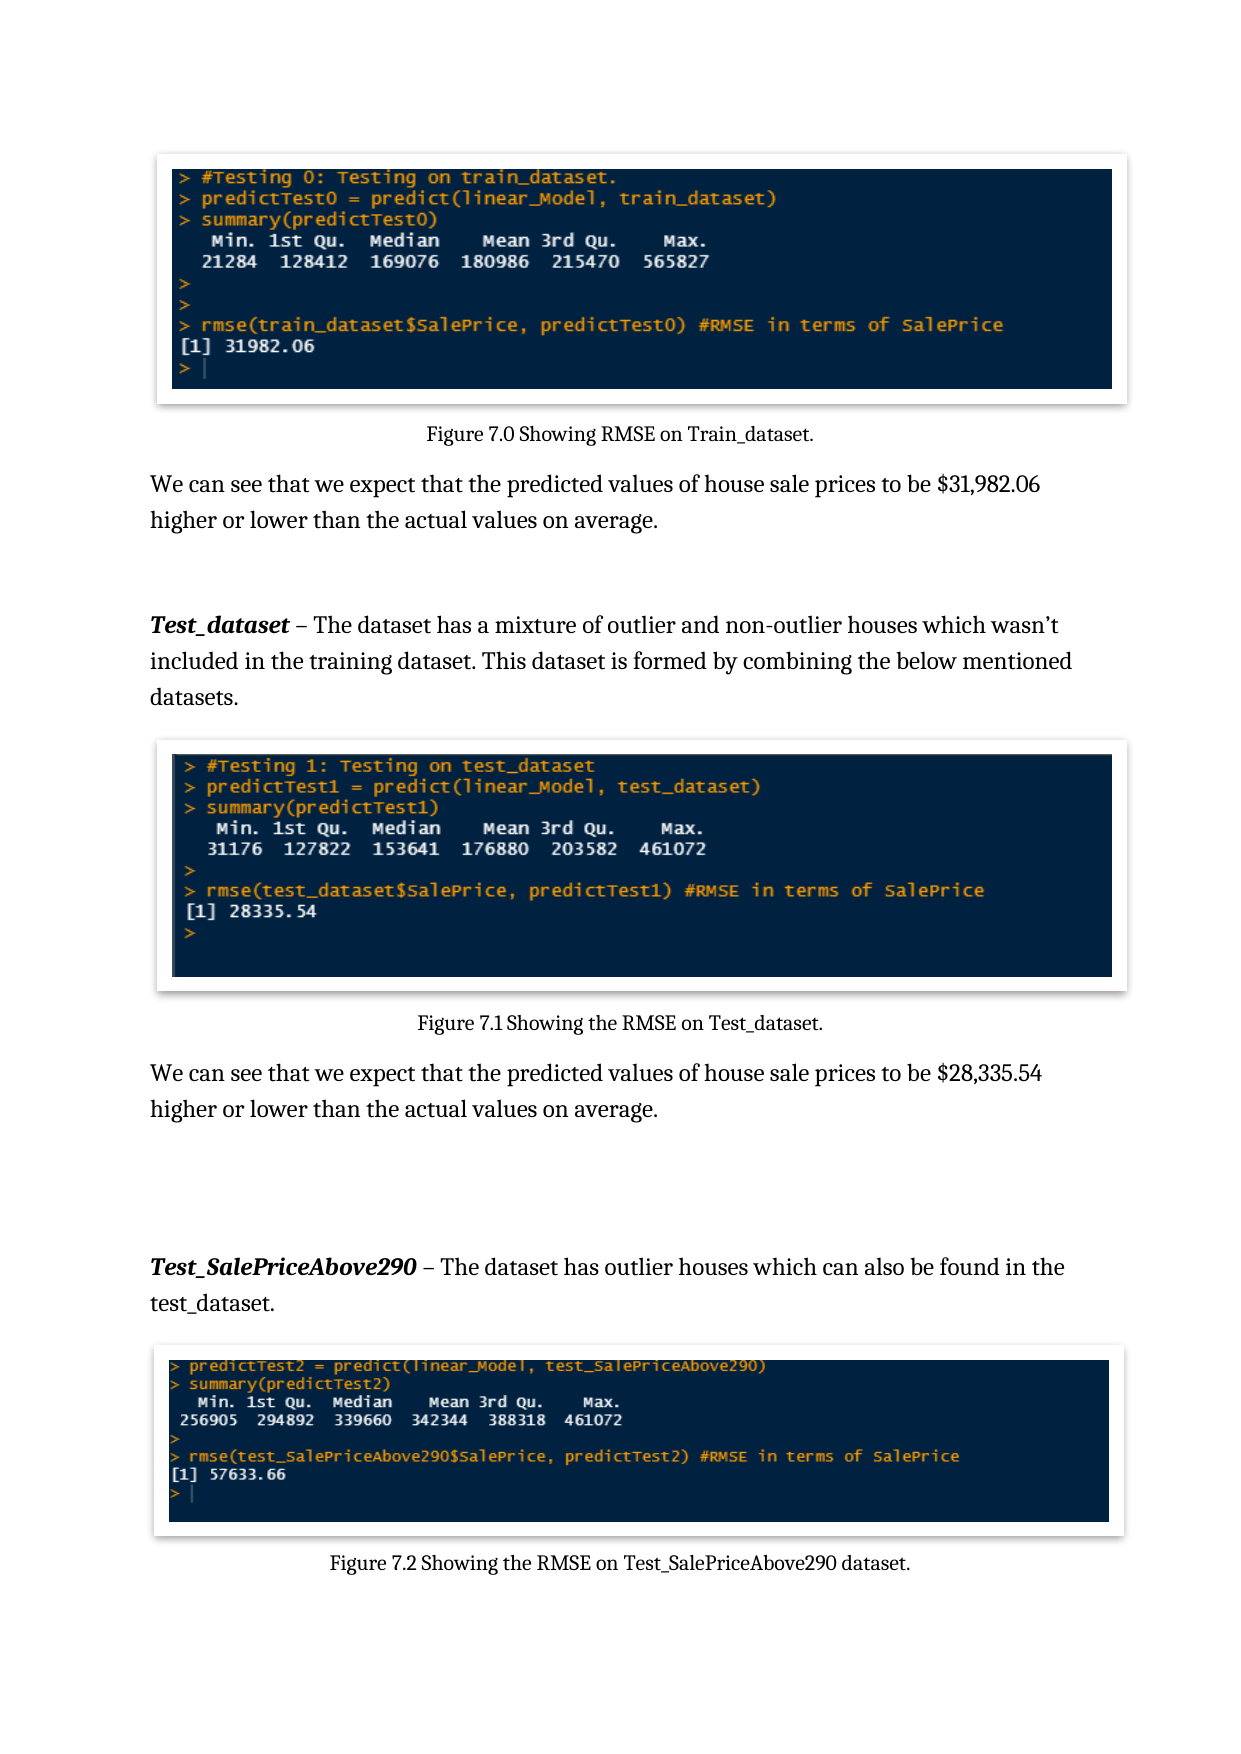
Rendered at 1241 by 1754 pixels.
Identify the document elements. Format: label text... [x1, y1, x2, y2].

text Test_dataset – The dataset has a mixture of outlier and non-outlier houses which wasn’t included in the training dataset. This dataset is formed by combining the below mentioned datasets. [150, 611, 1090, 712]
text We can see that we expect that the predicted values of house sale prices to be $31,982.06 higher or lower than the actual values on average. [150, 470, 1090, 535]
picture [169, 1360, 1109, 1522]
picture [172, 754, 1112, 977]
text Test_SalePriceAbove290 – The dataset has outlier houses which can also be found in the test_dataset. [150, 1253, 1090, 1317]
picture [172, 169, 1112, 389]
text We can see that we expect that the predicted values of house sale prices to be $28,335.54 higher or lower than the actual values on average. [150, 1059, 1090, 1124]
text Figure 7.2 Showing the RMSE on Test_SalePriceAbove290 dataset. [150, 1539, 1090, 1576]
